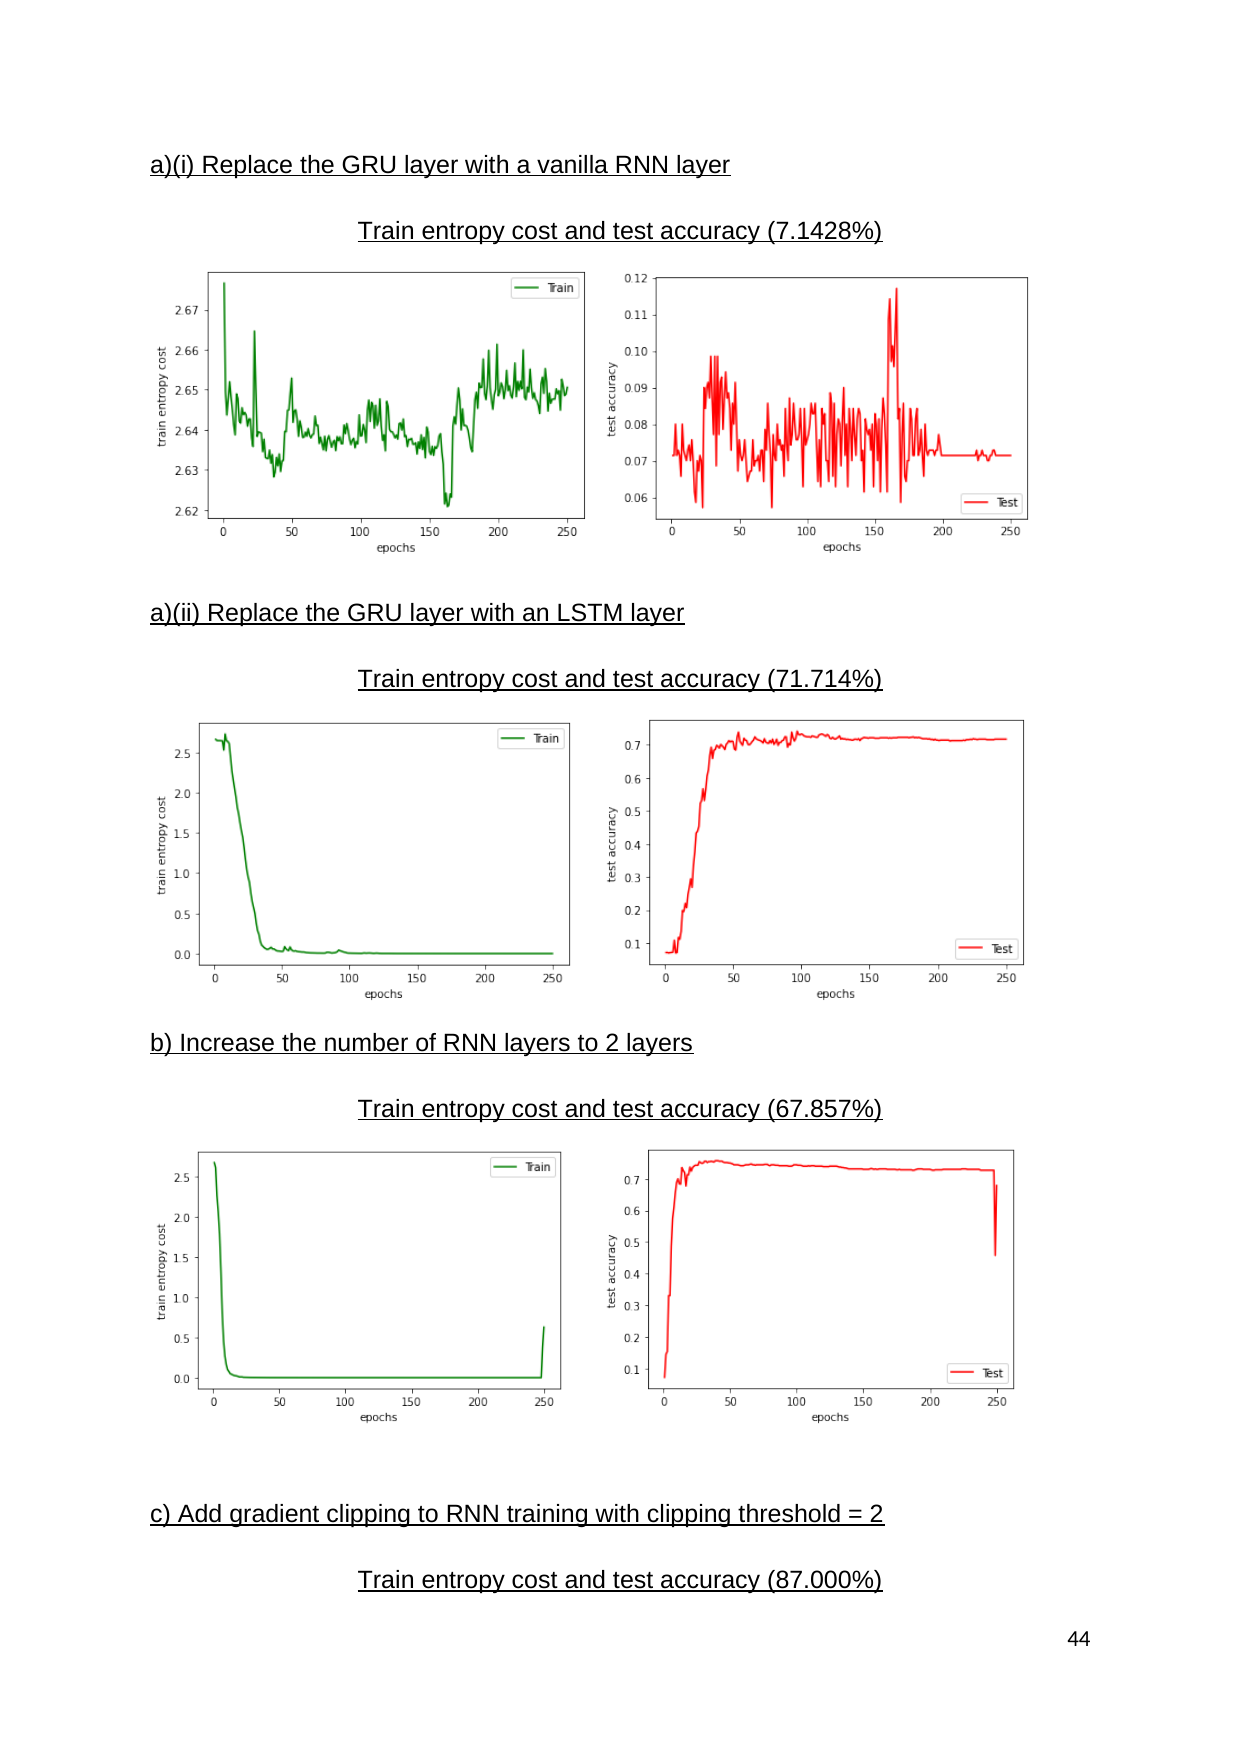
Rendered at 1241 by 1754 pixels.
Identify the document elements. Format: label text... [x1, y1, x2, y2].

picture [150, 265, 592, 561]
text a)(ii) Replace the GRU layer with an LSTM layer [150, 598, 1090, 627]
text Train entropy cost and test accuracy (87.000%) [150, 1566, 1090, 1594]
text b) Increase the number of RNN layers to 2 layers [150, 1028, 1090, 1056]
text a)(i) Replace the GRU layer with a vanilla RNN layer [150, 150, 1090, 179]
text Train entropy cost and test accuracy (67.857%) [150, 1094, 1090, 1122]
picture [150, 1145, 568, 1430]
picture [600, 266, 1035, 561]
text c) Add gradient clipping to RNN training with clipping threshold = 2 [150, 1499, 1090, 1528]
picture [150, 716, 577, 1007]
text Train entropy cost and test accuracy (71.714%) [150, 664, 1090, 693]
text Train entropy cost and test accuracy (7.1428%) [150, 216, 1090, 245]
picture [600, 1143, 1020, 1430]
picture [600, 714, 1031, 1007]
